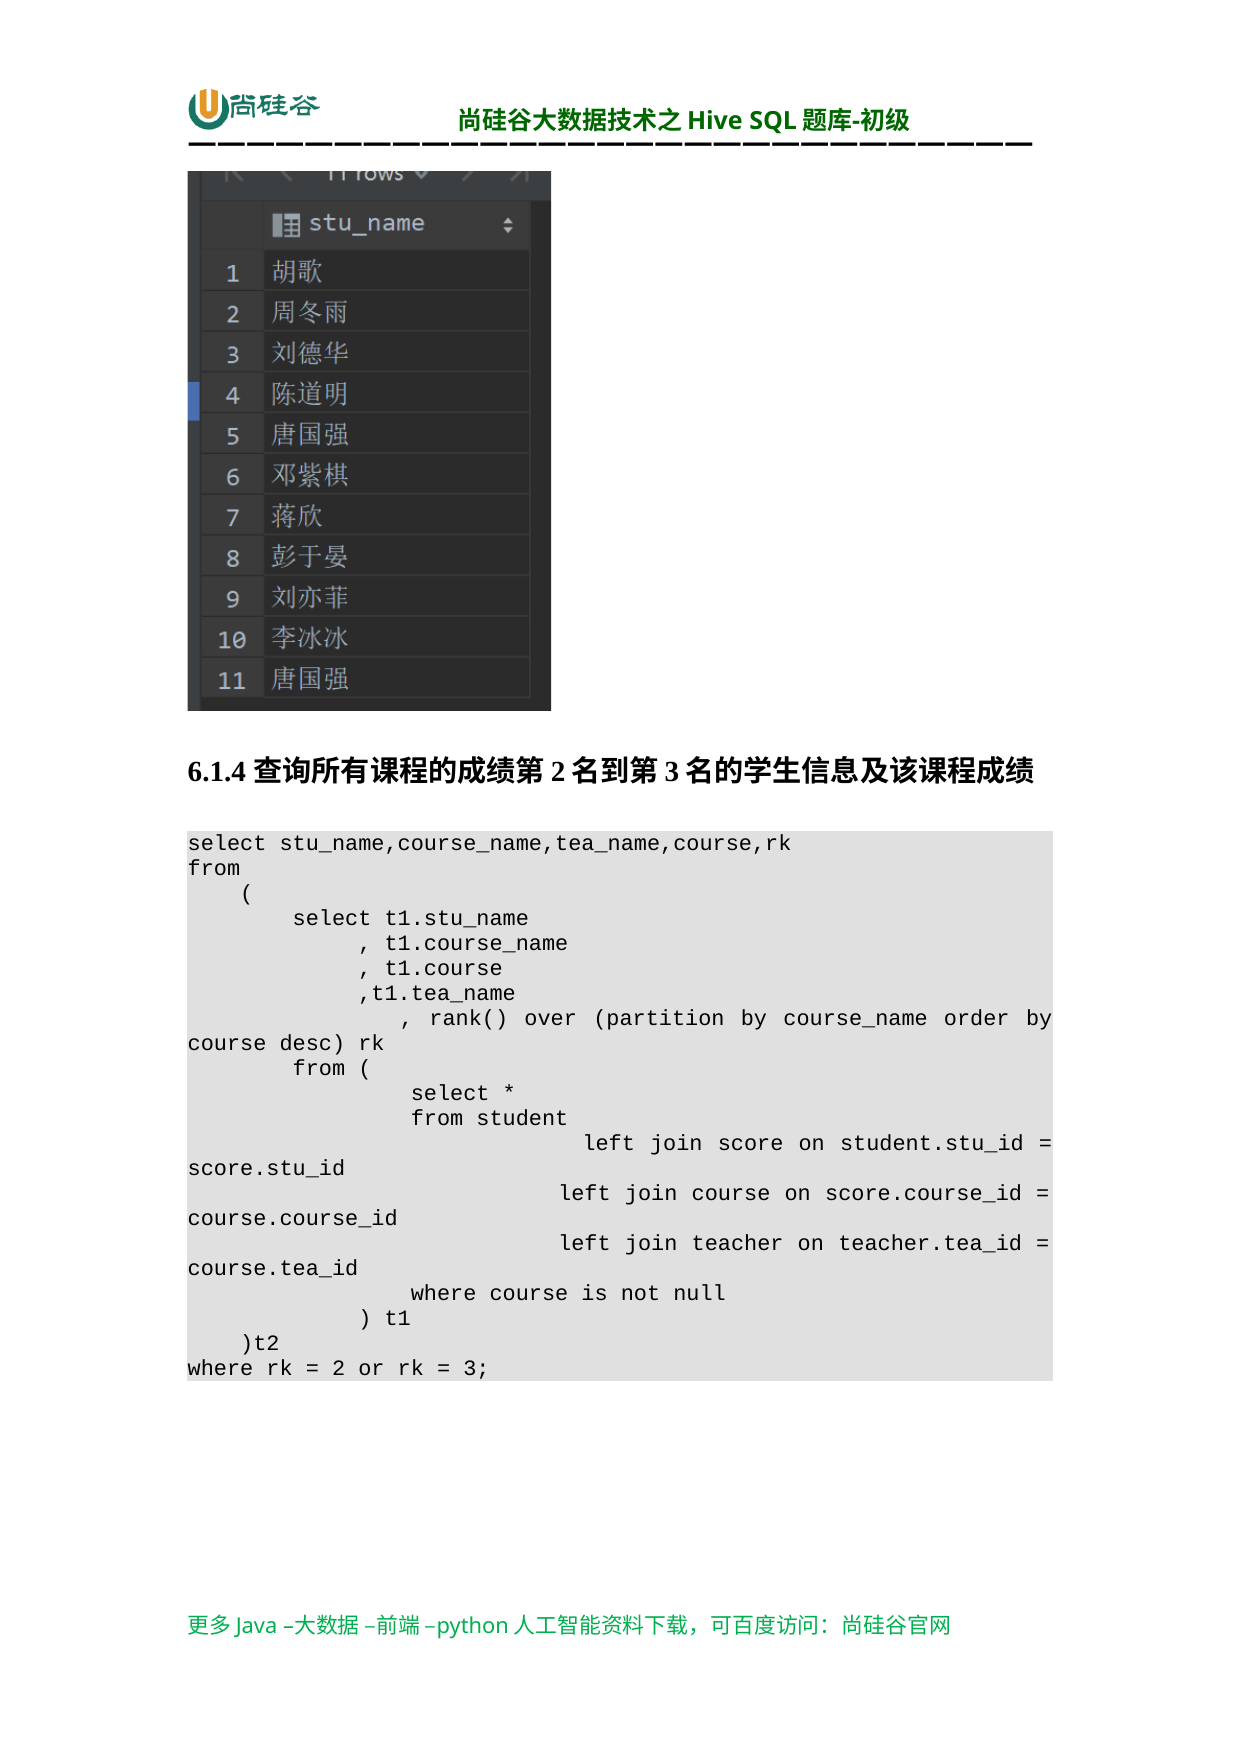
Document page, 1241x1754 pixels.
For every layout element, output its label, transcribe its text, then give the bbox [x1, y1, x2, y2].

text )t2 [187, 1331, 1053, 1356]
text left join teacher on teacher.tea_id = course.tea_id [187, 1231, 1053, 1281]
text left join course on score.course_id = course.course_id [187, 1181, 1053, 1231]
text from [187, 856, 1053, 881]
text from ( [187, 1056, 1053, 1081]
text ( [187, 881, 1053, 906]
text select * [187, 1081, 1053, 1106]
text from student [187, 1106, 1053, 1131]
text select t1.stu_name [187, 906, 1053, 931]
text where rk = 2 or rk = 3; [187, 1356, 1053, 1381]
picture [187, 171, 552, 711]
text , rank() over (partition by course_name order by course desc) rk [187, 1006, 1053, 1056]
subtitle 6.1.4 查询所有课程的成绩第2名到第3名的学生信息及该课程成绩 [187, 736, 1053, 801]
picture [187, 88, 320, 130]
text select stu_name,course_name,tea_name,course,rk [187, 831, 1053, 856]
text left join score on student.stu_id = score.stu_id [187, 1131, 1053, 1181]
text , t1.course_name [187, 931, 1053, 956]
text ,t1.tea_name [187, 981, 1053, 1006]
text ) t1 [187, 1306, 1053, 1331]
text where course is not null [187, 1281, 1053, 1306]
text , t1.course [187, 956, 1053, 981]
